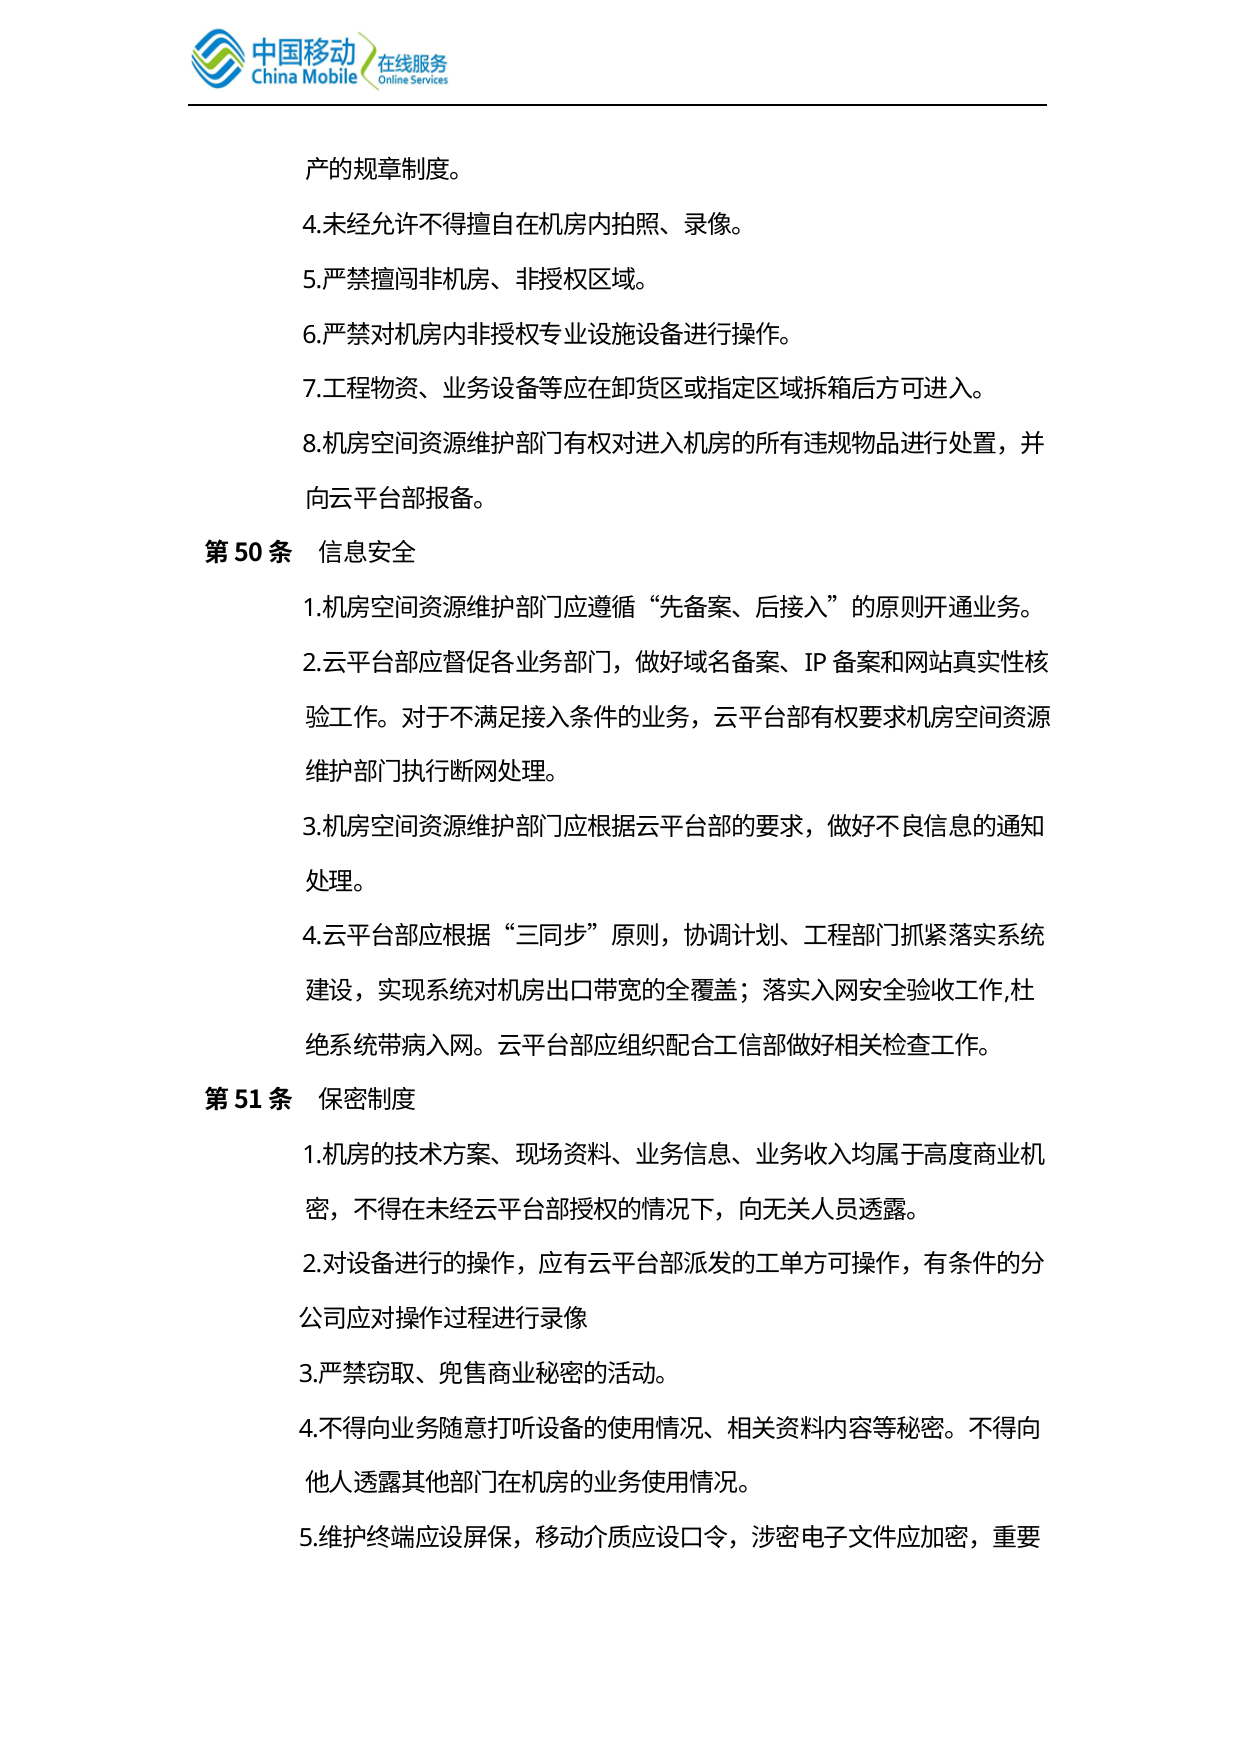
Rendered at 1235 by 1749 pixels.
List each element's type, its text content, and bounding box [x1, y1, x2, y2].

list 3.严禁窃取、兜售商业秘密的活动。 [298, 1353, 1058, 1389]
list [298, 1517, 1058, 1554]
list 1.机房的技术方案、现场资料、业务信息、业务收入均属于高度商业机密，不得在未经云平台部授权的情况下，向无关人员透露。 [298, 1134, 1058, 1226]
list 7.工程物资、业务设备等应在卸货区或指定区域拆箱后方可进入。 [298, 369, 1058, 405]
list 1.机房空间资源维护部门应遵循“先备案、后接入”的原则开通业务。 [298, 588, 1058, 624]
list 4.未经允许不得擅自在机房内拍照、录像。 [298, 205, 1058, 241]
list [298, 150, 1058, 186]
list 2.云平台部应督促各业务部门，做好域名备案、IP备案和网站真实性核验工作。对于不满足接入条件的业务，云平台部有权要求机房空间资源维护部门执行断网处理。 [298, 642, 1058, 788]
list 4.云平台部应根据“三同步”原则，协调计划、工程部门抓紧落实系统建设，实现系统对机房出口带宽的全覆盖；落实入网安全验收工作,杜绝系统带病入网。云平台部应组织配合工信部做好相关检查工作。 [298, 916, 1058, 1061]
list 4.不得向业务随意打听设备的使用情况、相关资料内容等秘密。不得向他人透露其他部门在机房的业务使用情况。 [298, 1408, 1058, 1499]
list 3.机房空间资源维护部门应根据云平台部的要求，做好不良信息的通知处理。 [298, 806, 1058, 897]
list 8.机房空间资源维护部门有权对进入机房的所有违规物品进行处置，并向云平台部报备。 [298, 423, 1058, 514]
picture [187, 25, 464, 95]
list 2.对设备进行的操作，应有云平台部派发的工单方可操作，有条件的分公司应对操作过程进行录像 [298, 1244, 1058, 1335]
text 第51条 保密制度 [204, 1080, 1058, 1116]
list 5.严禁擅闯非机房、非授权区域。 [298, 259, 1058, 296]
list 6.严禁对机房内非授权专业设施设备进行操作。 [298, 314, 1058, 350]
text 第50条 信息安全 [204, 533, 1058, 569]
